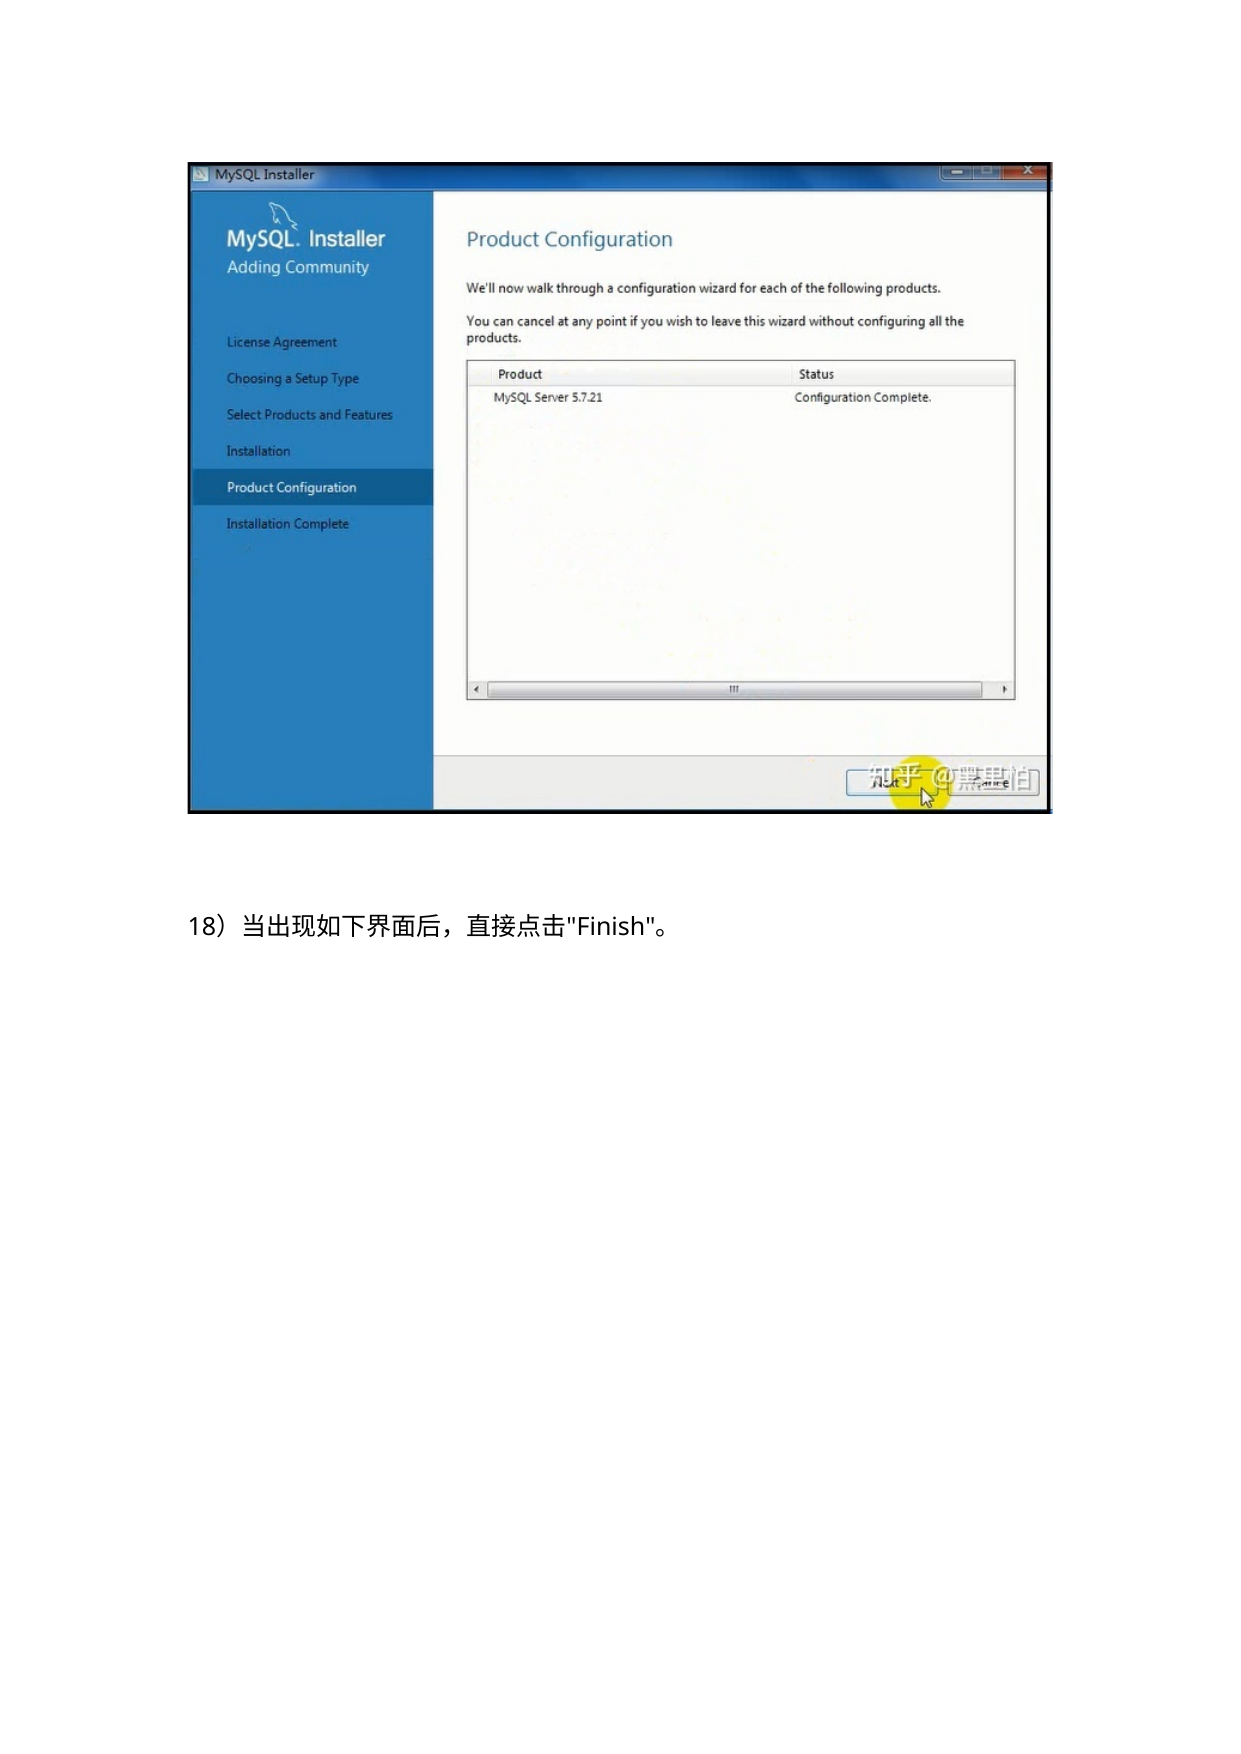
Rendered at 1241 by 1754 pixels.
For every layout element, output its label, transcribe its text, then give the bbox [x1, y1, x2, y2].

picture [187, 162, 1053, 814]
text 18）当出现如下界面后，直接点击"Finish"。 [187, 892, 1053, 957]
